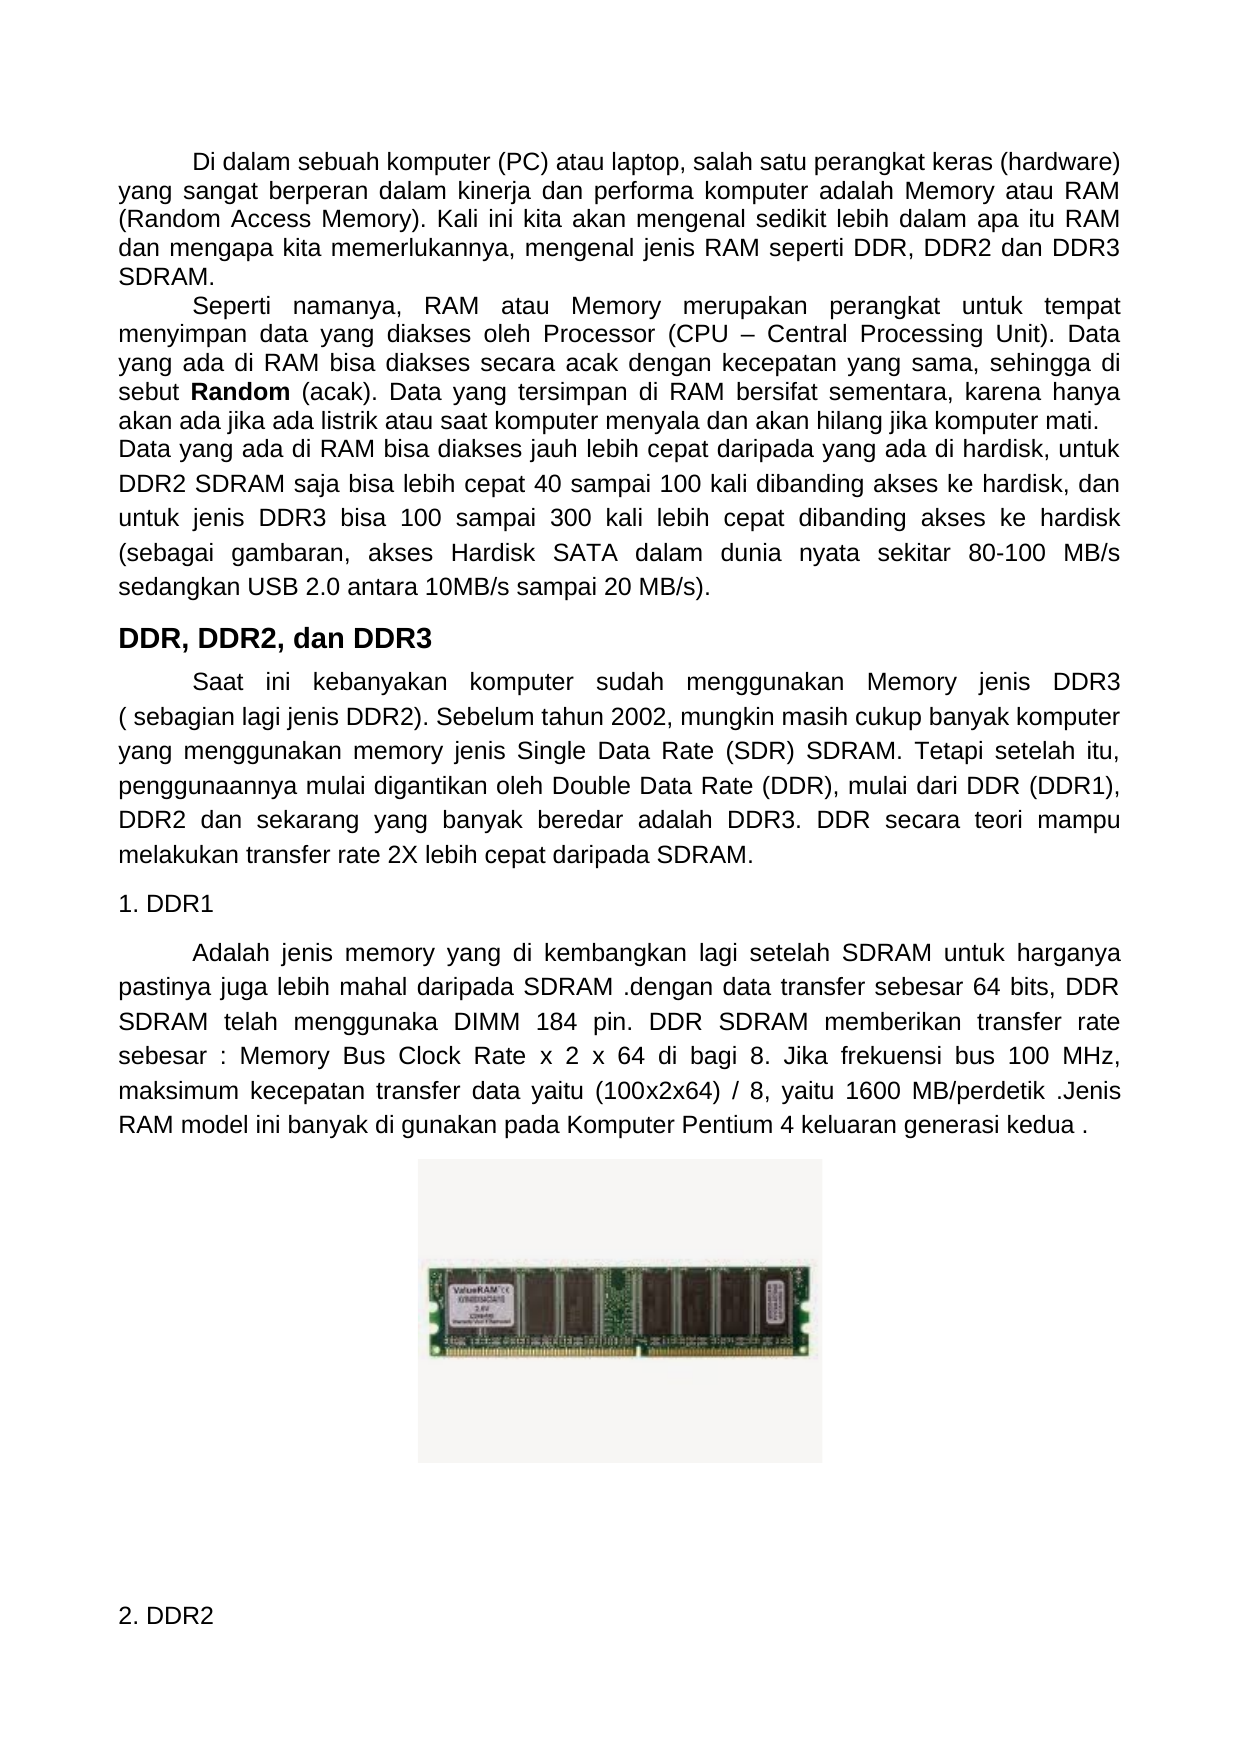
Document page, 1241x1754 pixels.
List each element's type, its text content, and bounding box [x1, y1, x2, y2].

text Seperti namanya, RAM atau Memory merupakan perangkat untuk tempat menyimpan data yang diakses oleh Processor (CPU – Central Processing Unit). Data yang ada di RAM bisa diakses secara acak dengan kecepatan yang sama, sehingga di sebut Random (acak). Data yang tersimpan di RAM bersifat sementara, karena hanya akan ada jika ada listrik atau saat komputer menyala dan akan hilang jika komputer mati. [118, 291, 1122, 434]
text Saat ini kebanyakan komputer sudah menggunakan Memory jenis DDR3 ( sebagian lagi jenis DDR2). Sebelum tahun 2002, mungkin masih cukup banyak komputer yang menggunakan memory jenis Single Data Rate (SDR) SDRAM. Tetapi setelah itu, penggunaannya mulai digantikan oleh Double Data Rate (DDR), mulai dari DDR (DDR1), DDR2 dan sekarang yang banyak beredar adalah DDR3. DDR secara teori mampu melakukan transfer rate 2X lebih cepat daripada SDRAM. [118, 667, 1122, 868]
text 1. DDR1 [118, 889, 1122, 918]
text Adalah jenis memory yang di kembangkan lagi setelah SDRAM untuk harganya pastinya juga lebih mahal daripada SDRAM .dengan data transfer sebesar 64 bits, DDR SDRAM telah menggunaka DIMM 184 pin. DDR SDRAM memberikan transfer rate sebesar : Memory Bus Clock Rate x 2 x 64 di bagi 8. Jika frekuensi bus 100 MHz, maksimum kecepatan transfer data yaitu (100x2x64) / 8, yaitu 1600 MB/perdetik .Jenis RAM model ini banyak di gunakan pada Komputer Pentium 4 keluaran generasi kedua . [118, 938, 1122, 1139]
subtitle DDR, DDR2, dan DDR3 [118, 621, 1122, 655]
text Di dalam sebuah komputer (PC) atau laptop, salah satu perangkat keras (hardware) yang sangat berperan dalam kinerja dan performa komputer adalah Memory atau RAM (Random Access Memory). Kali ini kita akan mengenal sedikit lebih dalam apa itu RAM dan mengapa kita memerlukannya, mengenal jenis RAM seperti DDR, DDR2 dan DDR3 SDRAM. [118, 147, 1122, 291]
text Data yang ada di RAM bisa diakses jauh lebih cepat daripada yang ada di hardisk, untuk DDR2 SDRAM saja bisa lebih cepat 40 sampai 100 kali dibanding akses ke hardisk, dan untuk jenis DDR3 bisa 100 sampai 300 kali lebih cepat dibanding akses ke hardisk (sebagai gambaran, akses Hardisk SATA dalam dunia nyata sekitar 80-100 MB/s sedangkan USB 2.0 antara 10MB/s sampai 20 MB/s). [118, 434, 1122, 601]
text 2. DDR2 [118, 1601, 1122, 1630]
picture [417, 1159, 823, 1463]
